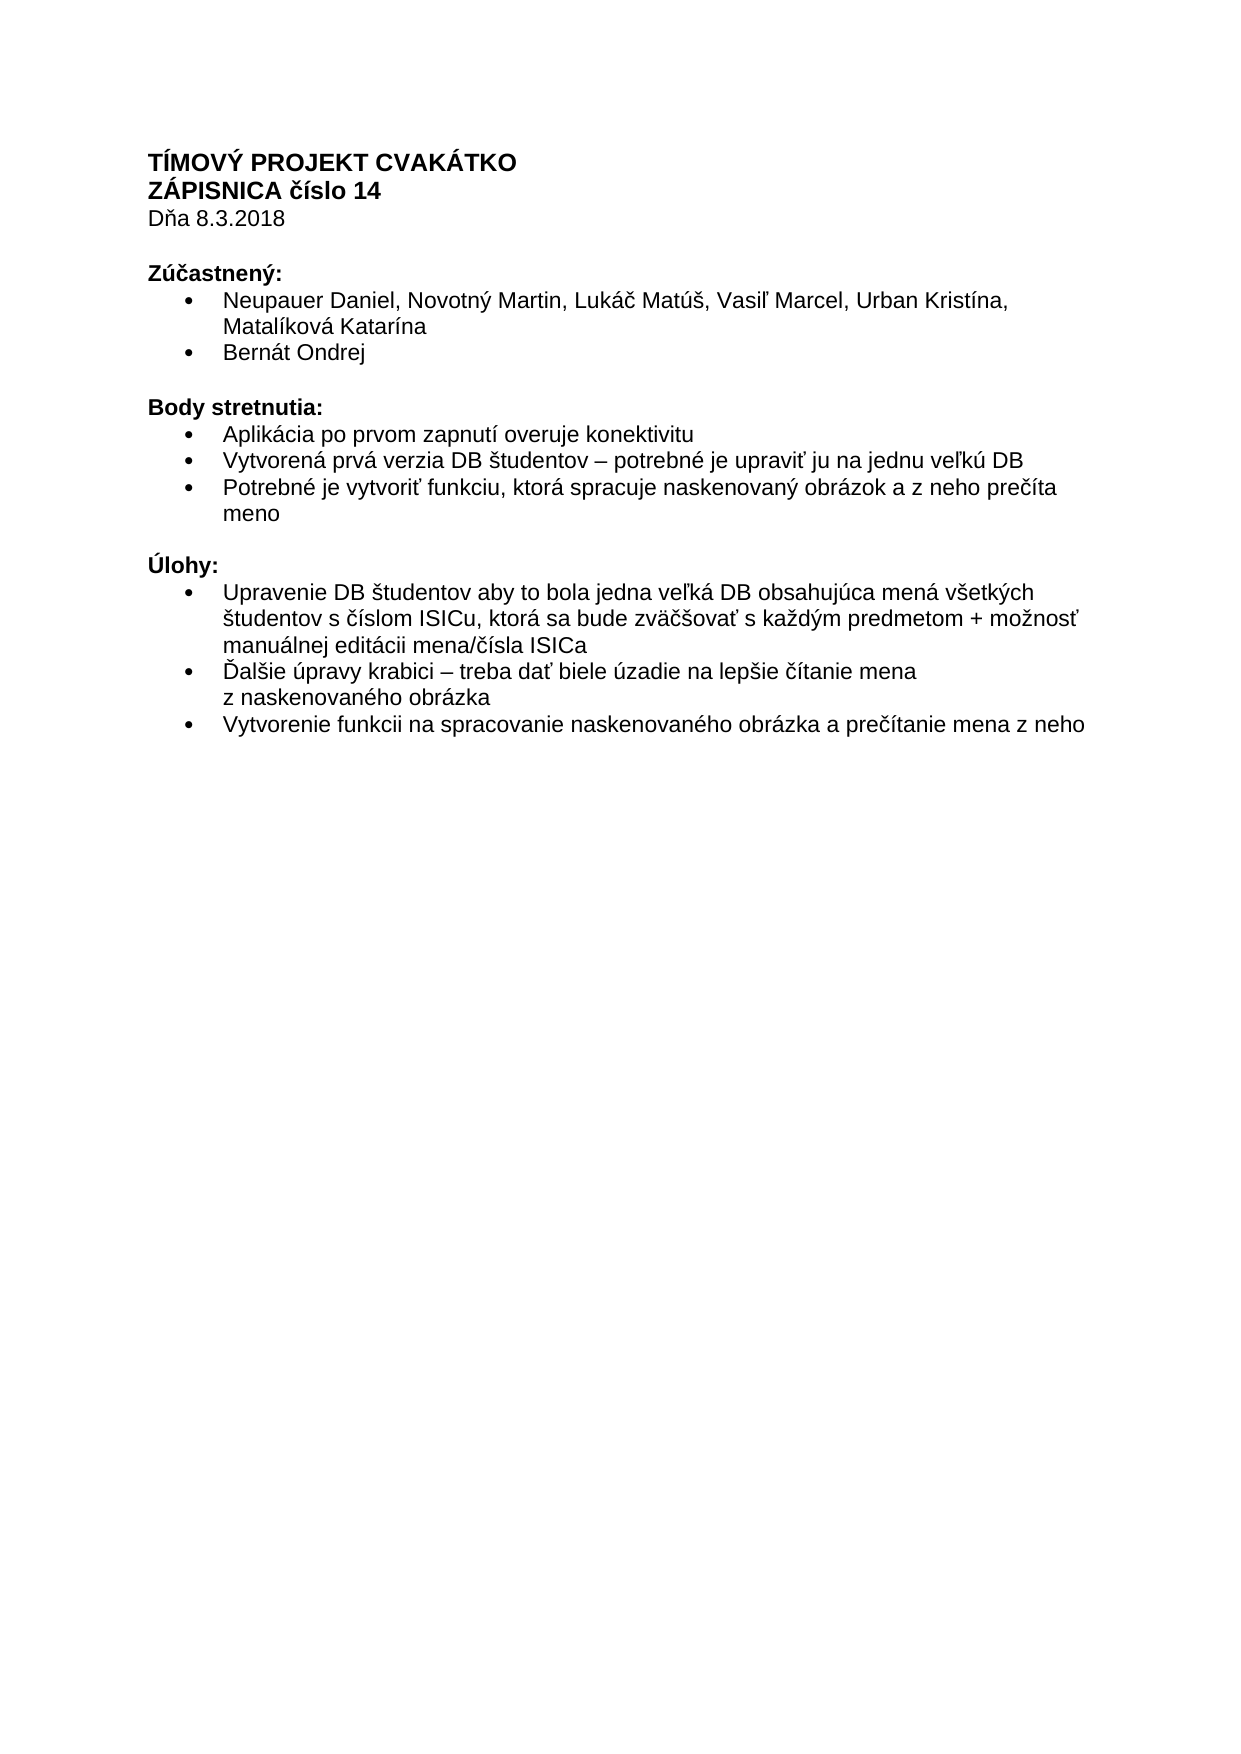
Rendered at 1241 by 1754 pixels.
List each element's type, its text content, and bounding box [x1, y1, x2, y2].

list Vytvorená prvá verzia DB študentov – potrebné je upraviť ju na jednu veľkú DB [185, 447, 1093, 473]
text Zúčastnený: [148, 260, 1093, 287]
list Potrebné je vytvoriť funkciu, ktorá spracuje naskenovaný obrázok a z neho prečíta meno [185, 473, 1093, 526]
list Bernát Ondrej [185, 339, 1093, 366]
list Vytvorenie funkcii na spracovanie naskenovaného obrázka a prečítanie mena z neho [185, 711, 1093, 737]
list Aplikácia po prvom zapnutí overuje konektivitu [185, 421, 1093, 447]
list Neupauer Daniel, Novotný Martin, Lukáč Matúš, Vasiľ Marcel, Urban Kristína, Matalíková Katarína [185, 287, 1093, 339]
list Upravenie DB študentov aby to bola jedna veľká DB obsahujúca mená všetkých študentov s číslom ISICu, ktorá sa bude zväčšovať s každým predmetom + možnosť manuálnej editácii mena/čísla ISICa [185, 579, 1093, 658]
text Body stretnutia: [148, 394, 1093, 421]
list Ďalšie úpravy krabici – treba dať biele úzadie na lepšie čítanie mena z naskenovaného obrázka [185, 658, 1093, 711]
text TÍMOVÝ PROJEKT CVAKÁTKO [148, 148, 1093, 176]
text Úlohy: [148, 552, 1093, 579]
text Dňa 8.3.2018 [148, 205, 1093, 231]
text ZÁPISNICA číslo 14 [148, 176, 1093, 205]
